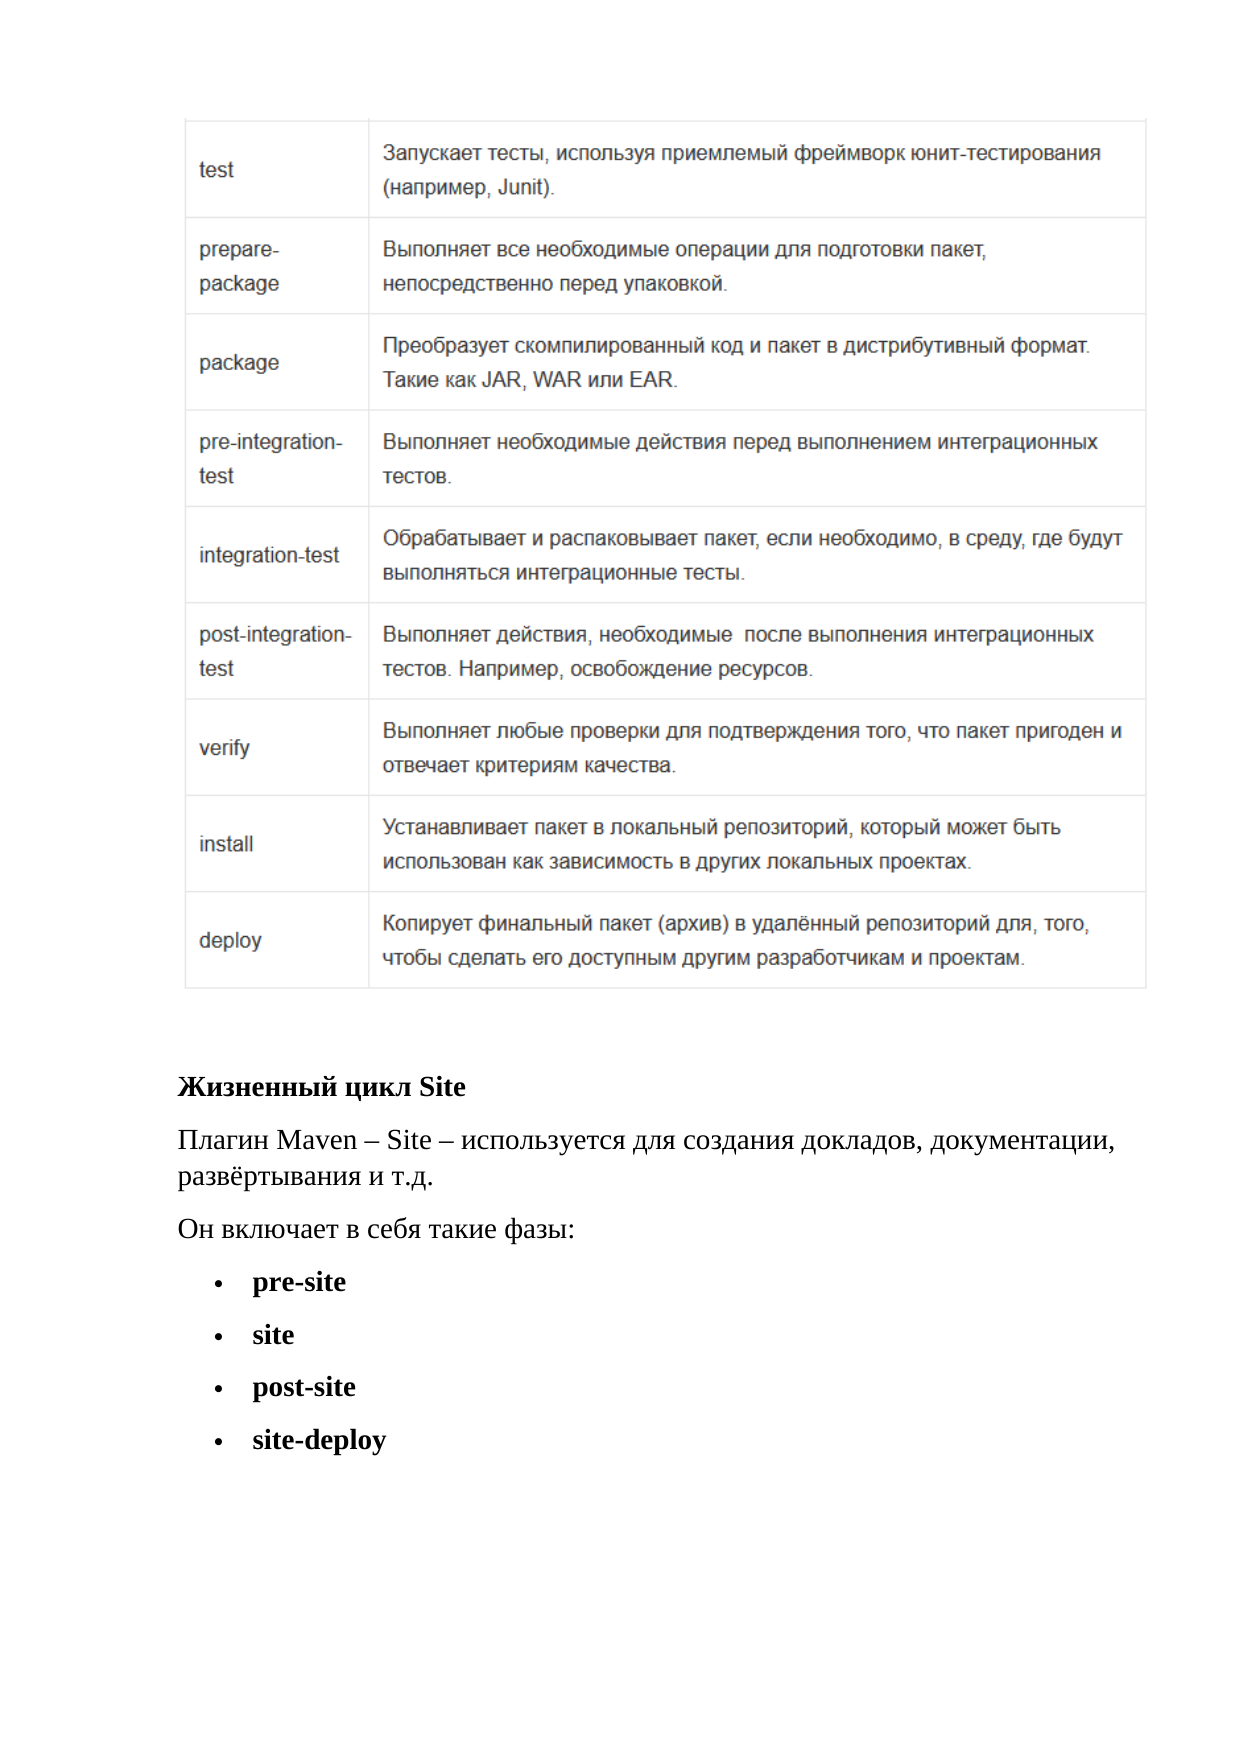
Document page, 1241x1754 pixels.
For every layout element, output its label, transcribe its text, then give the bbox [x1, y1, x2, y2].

text Плагин Maven – Site – используется для создания докладов, документации, развёртывания и т.д. [177, 1122, 1152, 1192]
text Жизненный цикл Site [177, 1069, 1152, 1103]
picture [177, 118, 1152, 998]
list site-deploy [215, 1422, 1152, 1456]
list pre-site [215, 1264, 1152, 1297]
text Он включает в себя такие фазы: [177, 1211, 1152, 1245]
list site [215, 1317, 1152, 1350]
list post-site [215, 1369, 1152, 1403]
